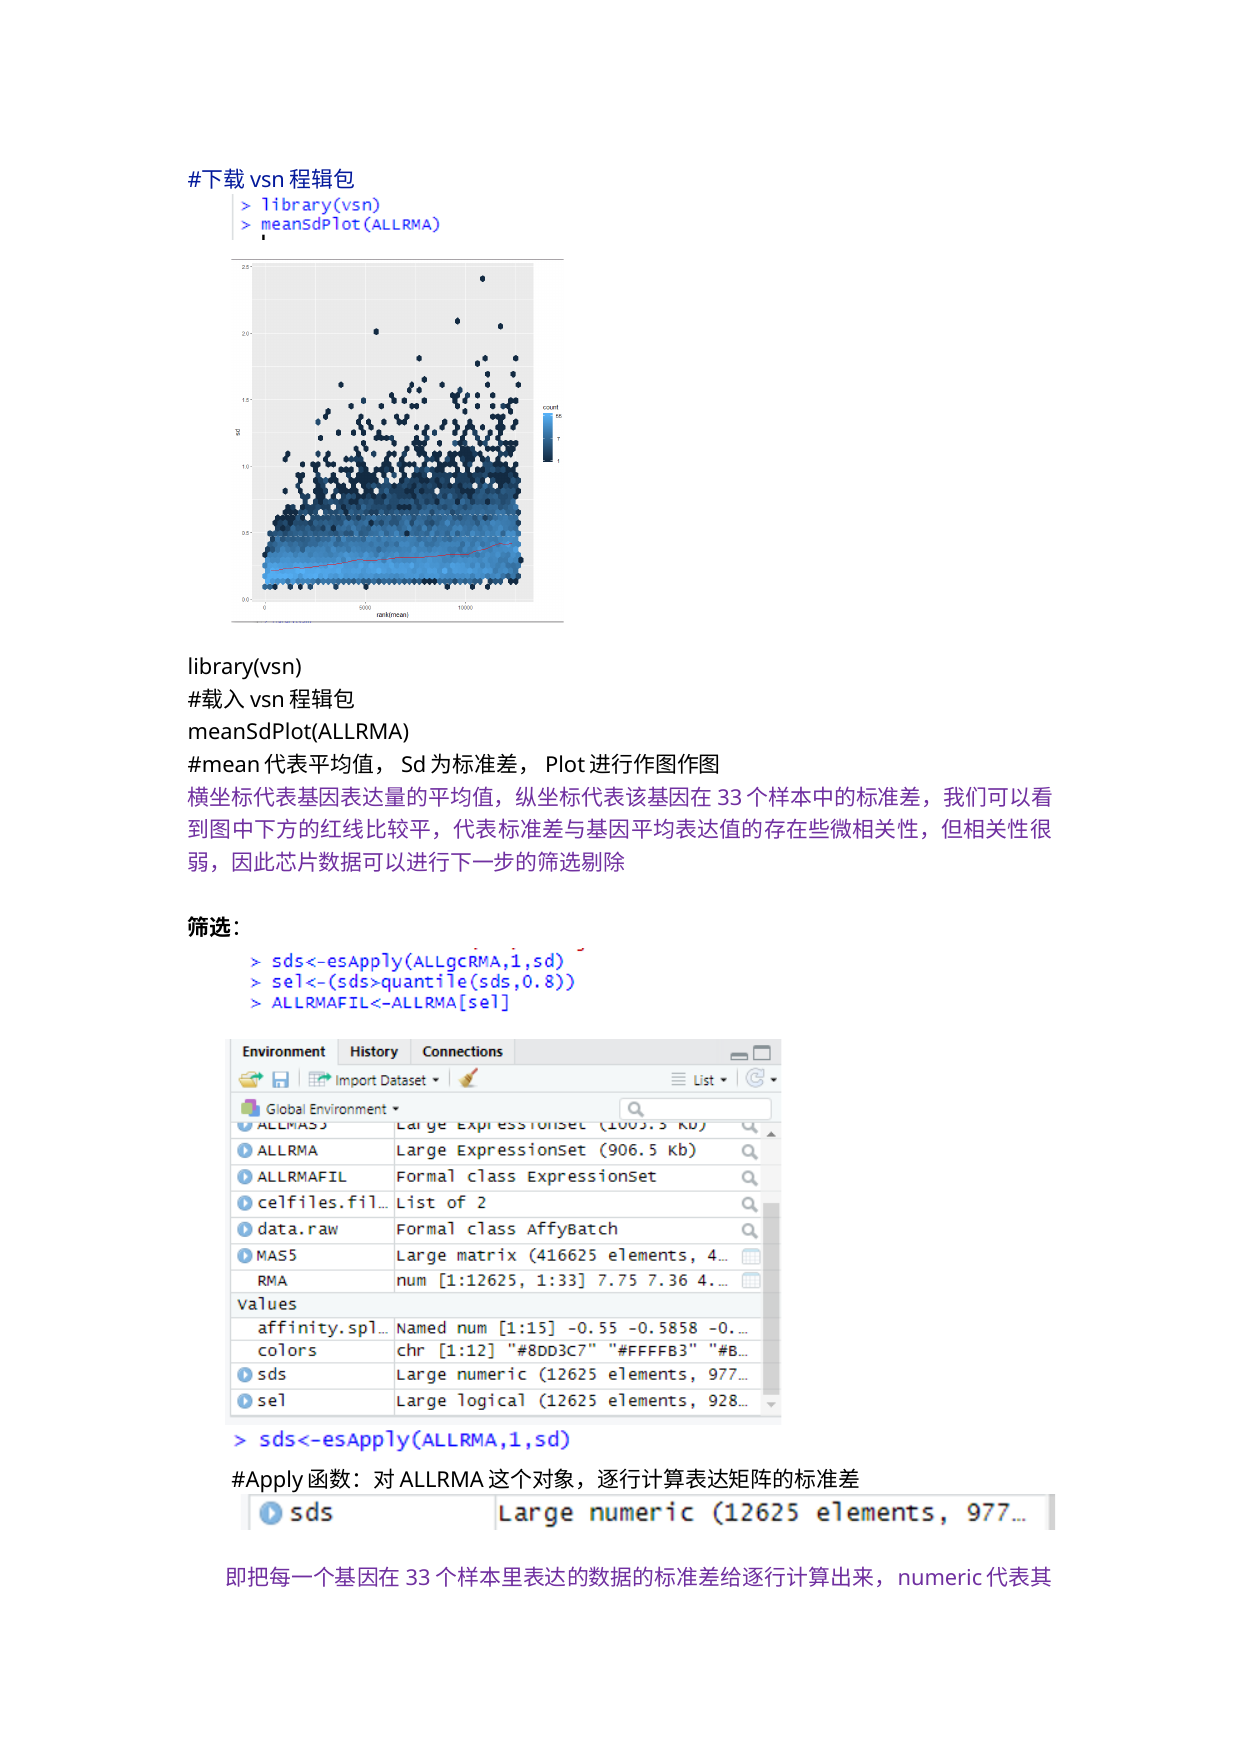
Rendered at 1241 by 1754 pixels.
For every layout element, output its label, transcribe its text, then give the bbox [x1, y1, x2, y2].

text meanSdPlot(ALLRMA) [187, 714, 1053, 747]
text #载入vsn程辑包 [187, 682, 1053, 714]
picture [231, 194, 953, 240]
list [225, 1559, 1053, 1592]
picture [225, 1039, 782, 1425]
text #Apply函数：对ALLRMA这个对象，逐行计算表达矩阵的标准差 [187, 1462, 1053, 1494]
picture [225, 1429, 760, 1453]
text library(vsn) [187, 649, 1053, 682]
text #下载vsn程辑包 [187, 162, 1053, 194]
picture [231, 259, 564, 623]
picture [231, 1494, 1055, 1530]
list 横坐标代表基因表达量的平均值，纵坐标代表该基因在33个样本中的标准差，我们可以看到图中下方的红线比较平，代表标准差与基因平均表达值的存在些微相关性，但相关性很弱，因此芯片数据可以进行下一步的筛选剔除 [187, 779, 1053, 877]
picture [225, 942, 1091, 1016]
text 筛选： [187, 909, 1053, 942]
text #mean代表平均值， Sd为标准差， Plot进行作图作图 [187, 747, 1053, 779]
